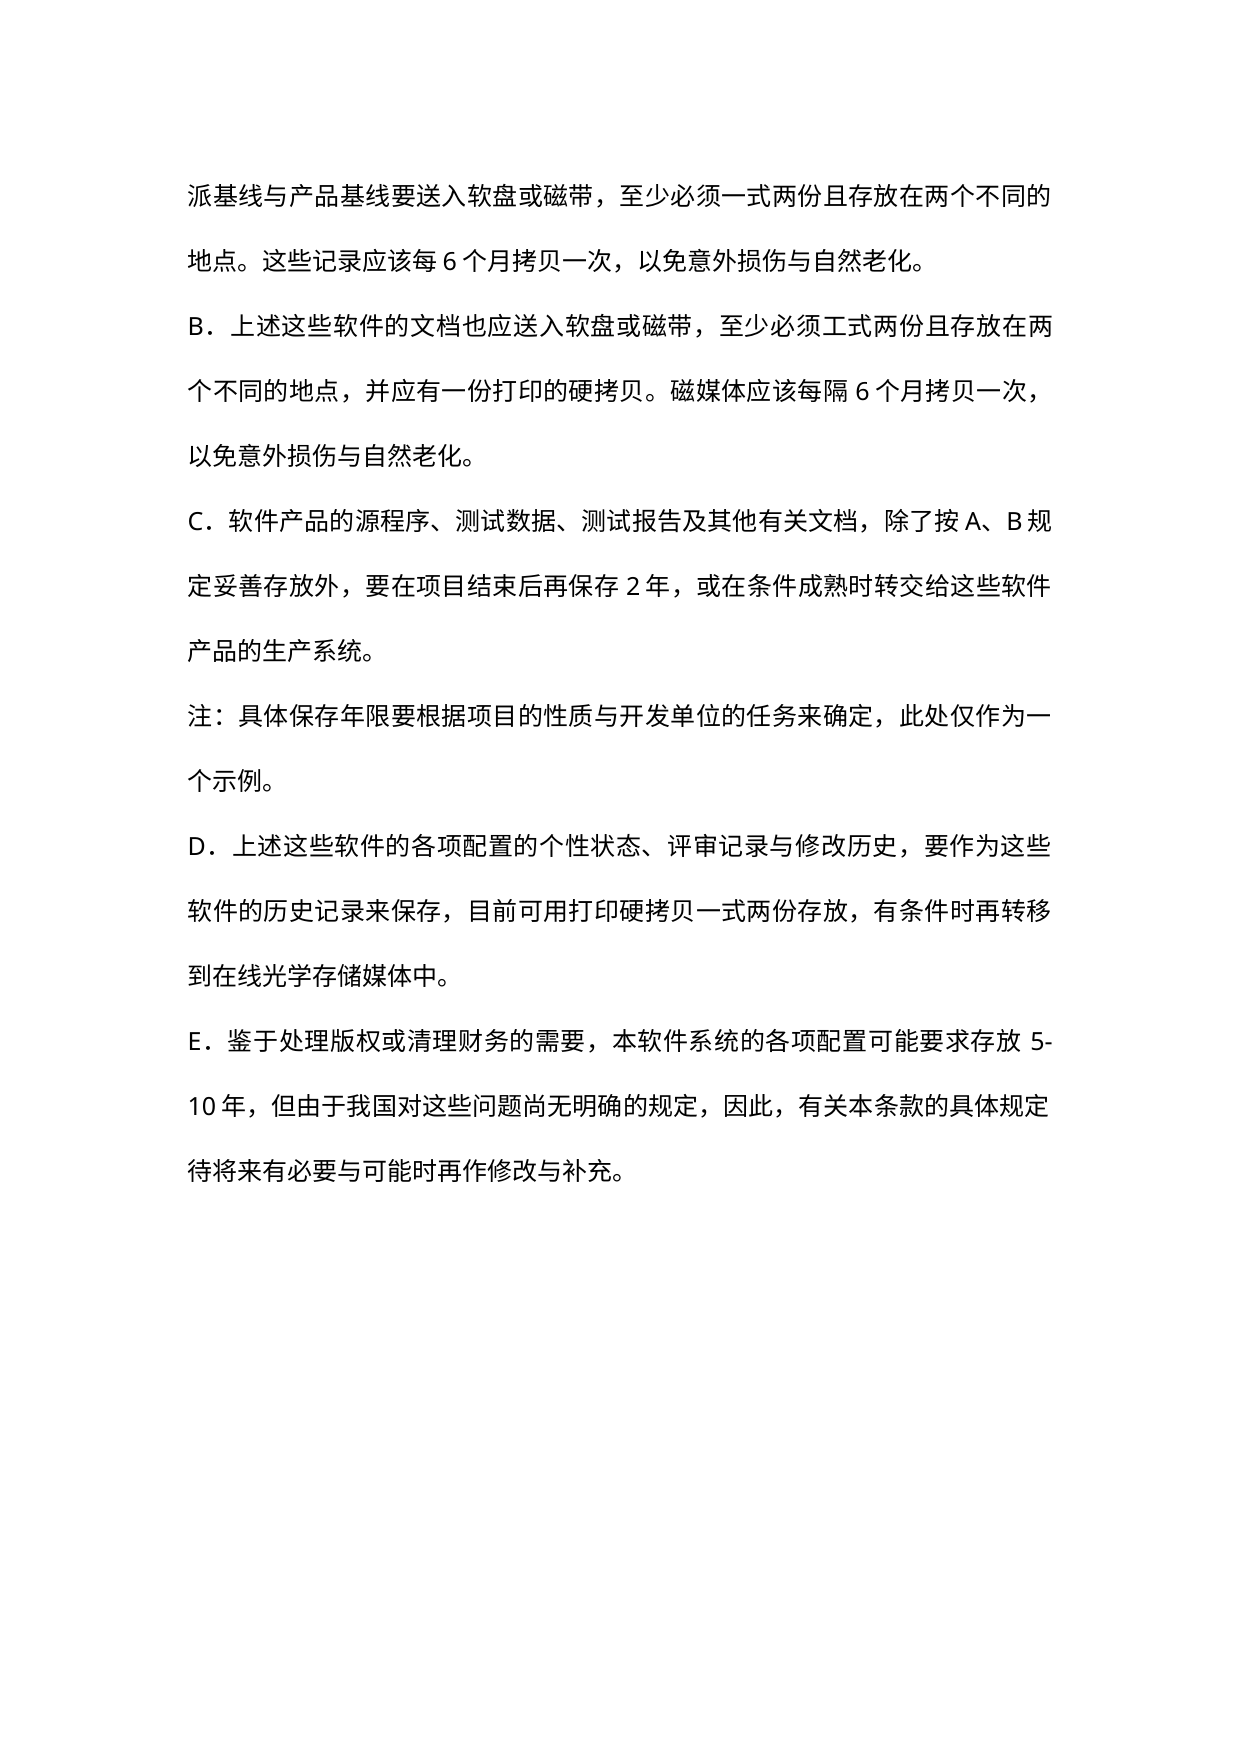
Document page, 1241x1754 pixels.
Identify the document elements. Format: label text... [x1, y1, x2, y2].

text 注：具体保存年限要根据项目的性质与开发单位的任务来确定，此处仅作为一个示例。 [187, 682, 1053, 812]
text B．上述这些软件的文档也应送入软盘或磁带，至少必须工式两份且存放在两个不同的地点，并应有一份打印的硬拷贝。磁媒体应该每隔6个月拷贝一次，以免意外损伤与自然老化。 [187, 292, 1053, 487]
text C．软件产品的源程序、测试数据、测试报告及其他有关文档，除了按A、B规定妥善存放外，要在项目结束后再保存2年，或在条件成熟时转交给这些软件产品的生产系统。 [187, 487, 1053, 682]
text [187, 162, 1053, 292]
text E．鉴于处理版权或清理财务的需要，本软件系统的各项配置可能要求存放5-10年，但由于我国对这些问题尚无明确的规定，因此，有关本条款的具体规定待将来有必要与可能时再作修改与补充。 [187, 1007, 1053, 1202]
text D．上述这些软件的各项配置的个性状态、评审记录与修改历史，要作为这些软件的历史记录来保存，目前可用打印硬拷贝一式两份存放，有条件时再转移到在线光学存储媒体中。 [187, 812, 1053, 1007]
